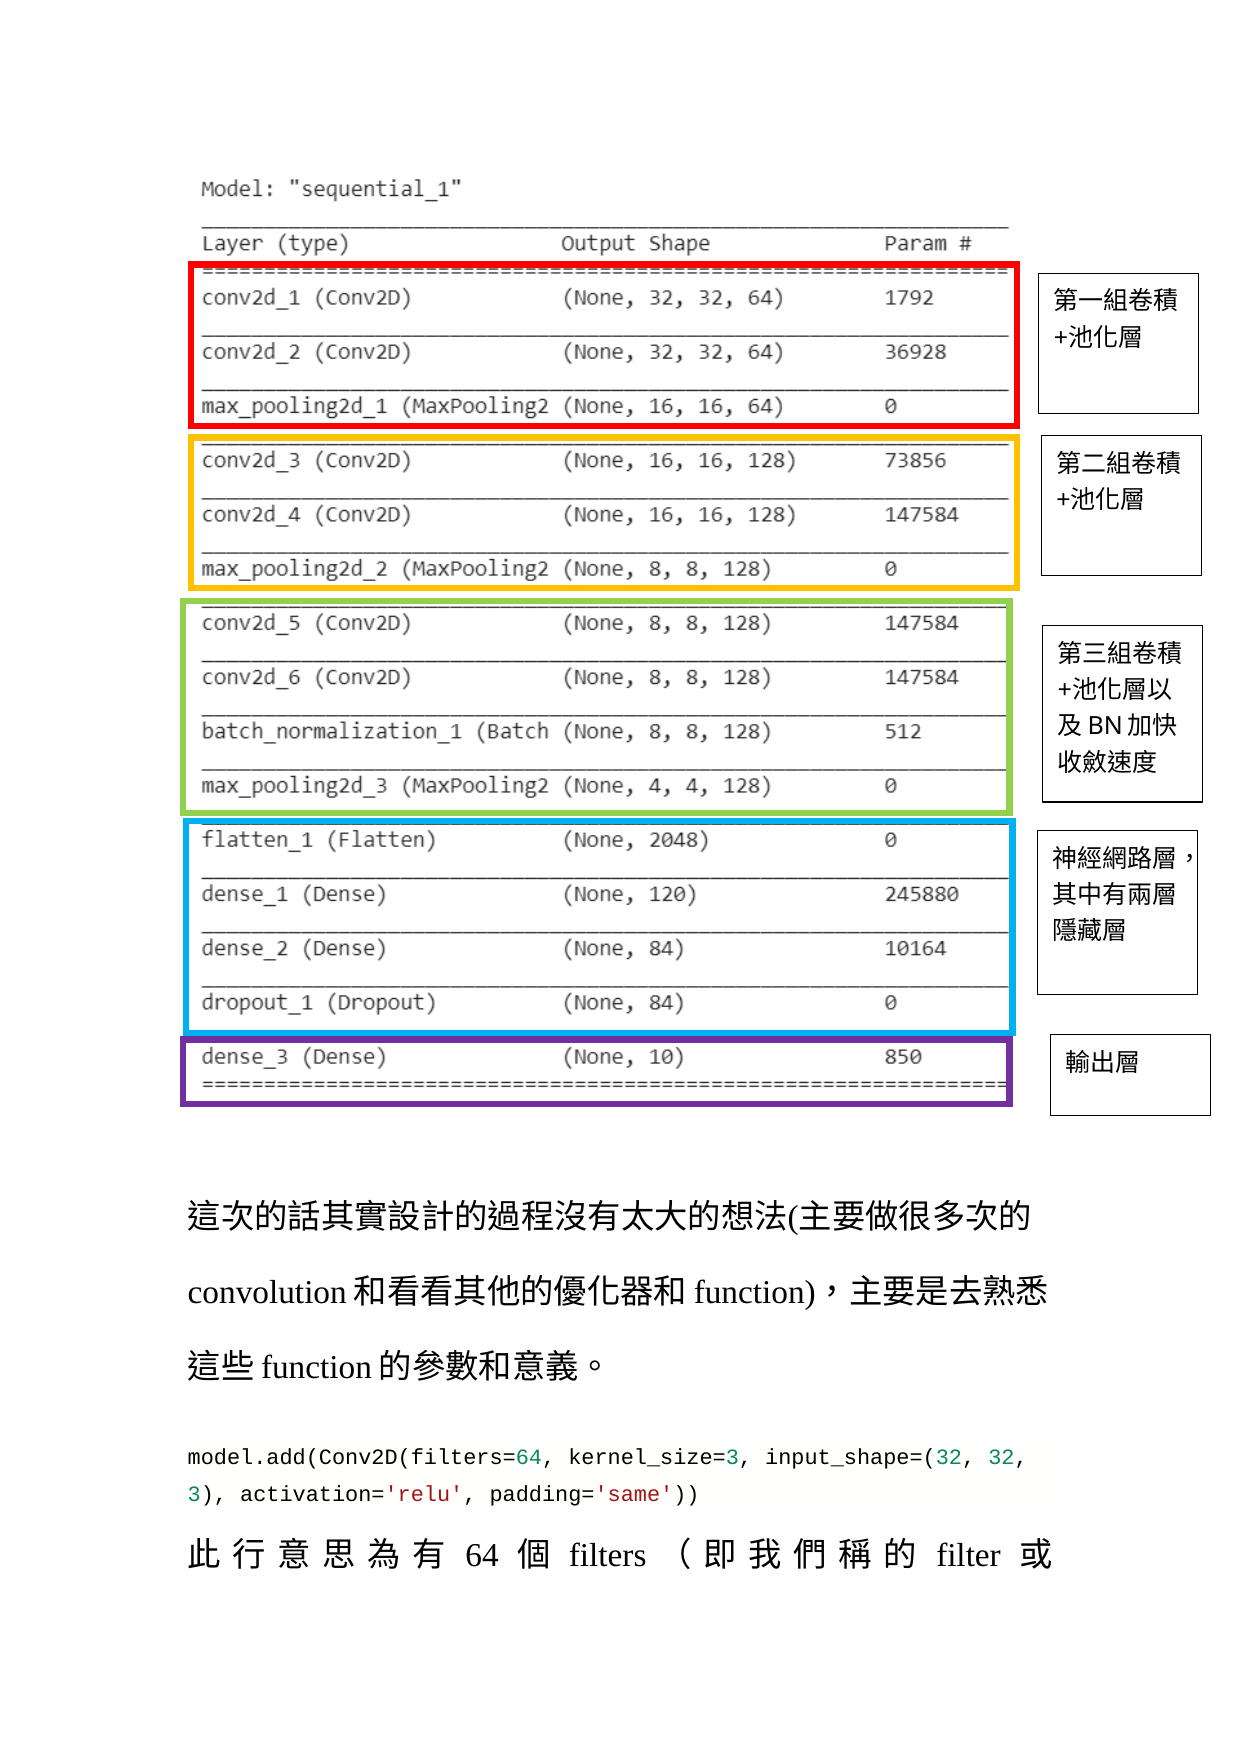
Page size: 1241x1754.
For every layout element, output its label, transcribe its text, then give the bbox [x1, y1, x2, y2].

picture [190, 825, 1008, 1029]
picture [187, 164, 1053, 1100]
picture [187, 1043, 1006, 1100]
picture [187, 604, 1006, 810]
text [187, 1514, 1053, 1589]
text 這次的話其實設計的過程沒有太大的想法(主要做很多次的convolution和看看其他的優化器和function)，主要是去熟悉這些function的參數和意義。 [187, 1177, 1053, 1402]
text model.add(Conv2D(filters=64, kernel_size=3, input_shape=(32, 32, 3), activation='relu', padding='same')) [187, 1439, 1053, 1514]
